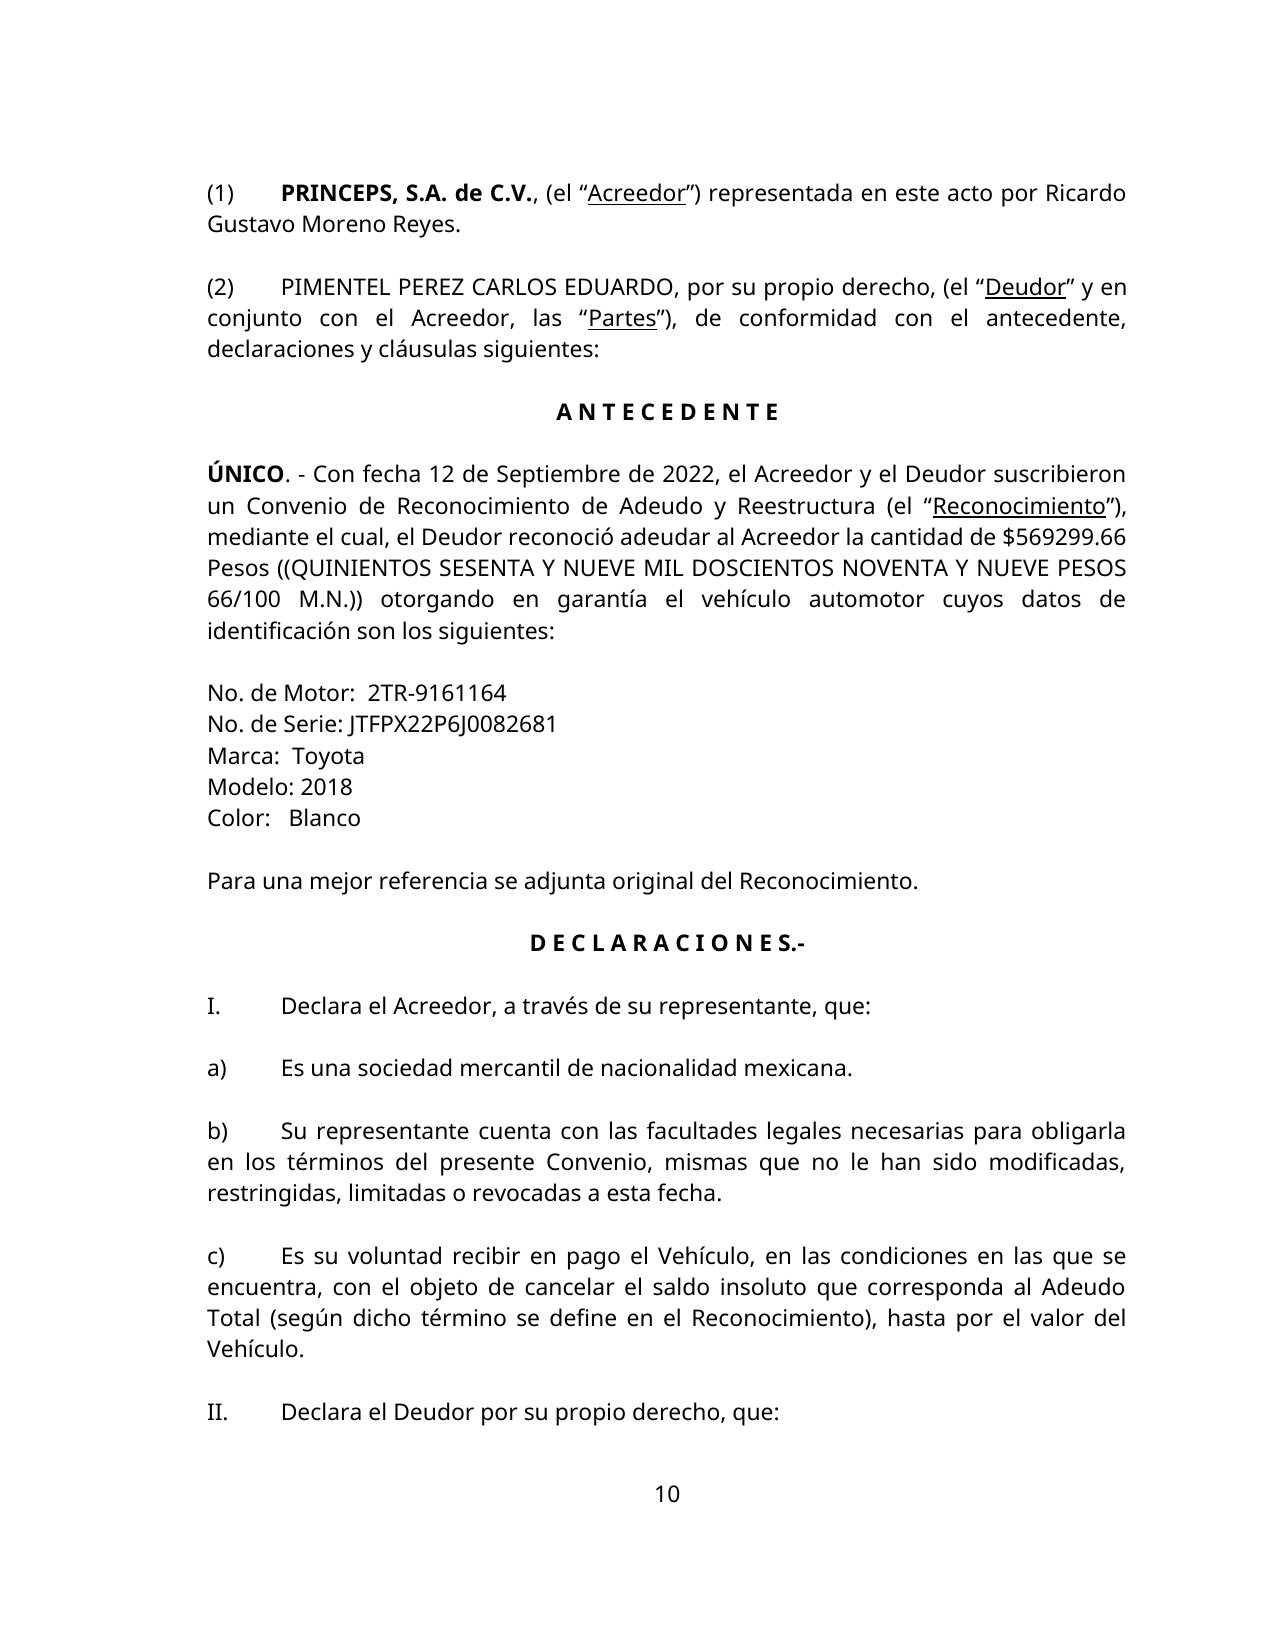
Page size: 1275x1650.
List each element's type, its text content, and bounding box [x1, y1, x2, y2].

text A N T E C E D E N T E [207, 396, 1127, 427]
text I. Declara el Acreedor, a través de su representante, que: [207, 990, 1127, 1021]
text Color: Blanco [207, 802, 1127, 833]
text II. Declara el Deudor por su propio derecho, que: [207, 1396, 1127, 1427]
text D E C L A R A C I O N E S.- [207, 927, 1127, 958]
text a) Es una sociedad mercantil de nacionalidad mexicana. [207, 1052, 1127, 1083]
text Modelo: 2018 [207, 771, 1127, 802]
text b) Su representante cuenta con las facultades legales necesarias para obligarla en los términos del presente Convenio, mismas que no le han sido modificadas, restringidas, limitadas o revocadas a esta fecha. [207, 1115, 1127, 1208]
text (2) PIMENTEL PEREZ CARLOS EDUARDO, por su propio derecho, (el “Deudor” y en conjunto con el Acreedor, las “Partes”), de conformidad con el antecedente, declaraciones y cláusulas siguientes: [207, 271, 1127, 365]
text Para una mejor referencia se adjunta original del Reconocimiento. [207, 865, 1127, 896]
text Marca: Toyota [207, 740, 1127, 771]
text No. de Serie: JTFPX22P6J0082681 [207, 708, 1127, 740]
text ÚNICO. - Con fecha 12 de Septiembre de 2022, el Acreedor y el Deudor suscribieron un Convenio de Reconocimiento de Adeudo y Reestructura (el “Reconocimiento”), mediante el cual, el Deudor reconoció adeudar al Acreedor la cantidad de $569299.66 Pesos ((QUINIENTOS SESENTA Y NUEVE MIL DOSCIENTOS NOVENTA Y NUEVE PESOS 66/100 M.N.)) otorgando en garantía el vehículo automotor cuyos datos de identificación son los siguientes: [207, 458, 1127, 646]
text c) Es su voluntad recibir en pago el Vehículo, en las condiciones en las que se encuentra, con el objeto de cancelar el saldo insoluto que corresponda al Adeudo Total (según dicho término se define en el Reconocimiento), hasta por el valor del Vehículo. [207, 1240, 1127, 1365]
text No. de Motor: 2TR-9161164 [207, 677, 1127, 708]
text (1) PRINCEPS, S.A. de C.V., (el “Acreedor”) representada en este acto por Ricardo Gustavo Moreno Reyes. [207, 177, 1127, 240]
